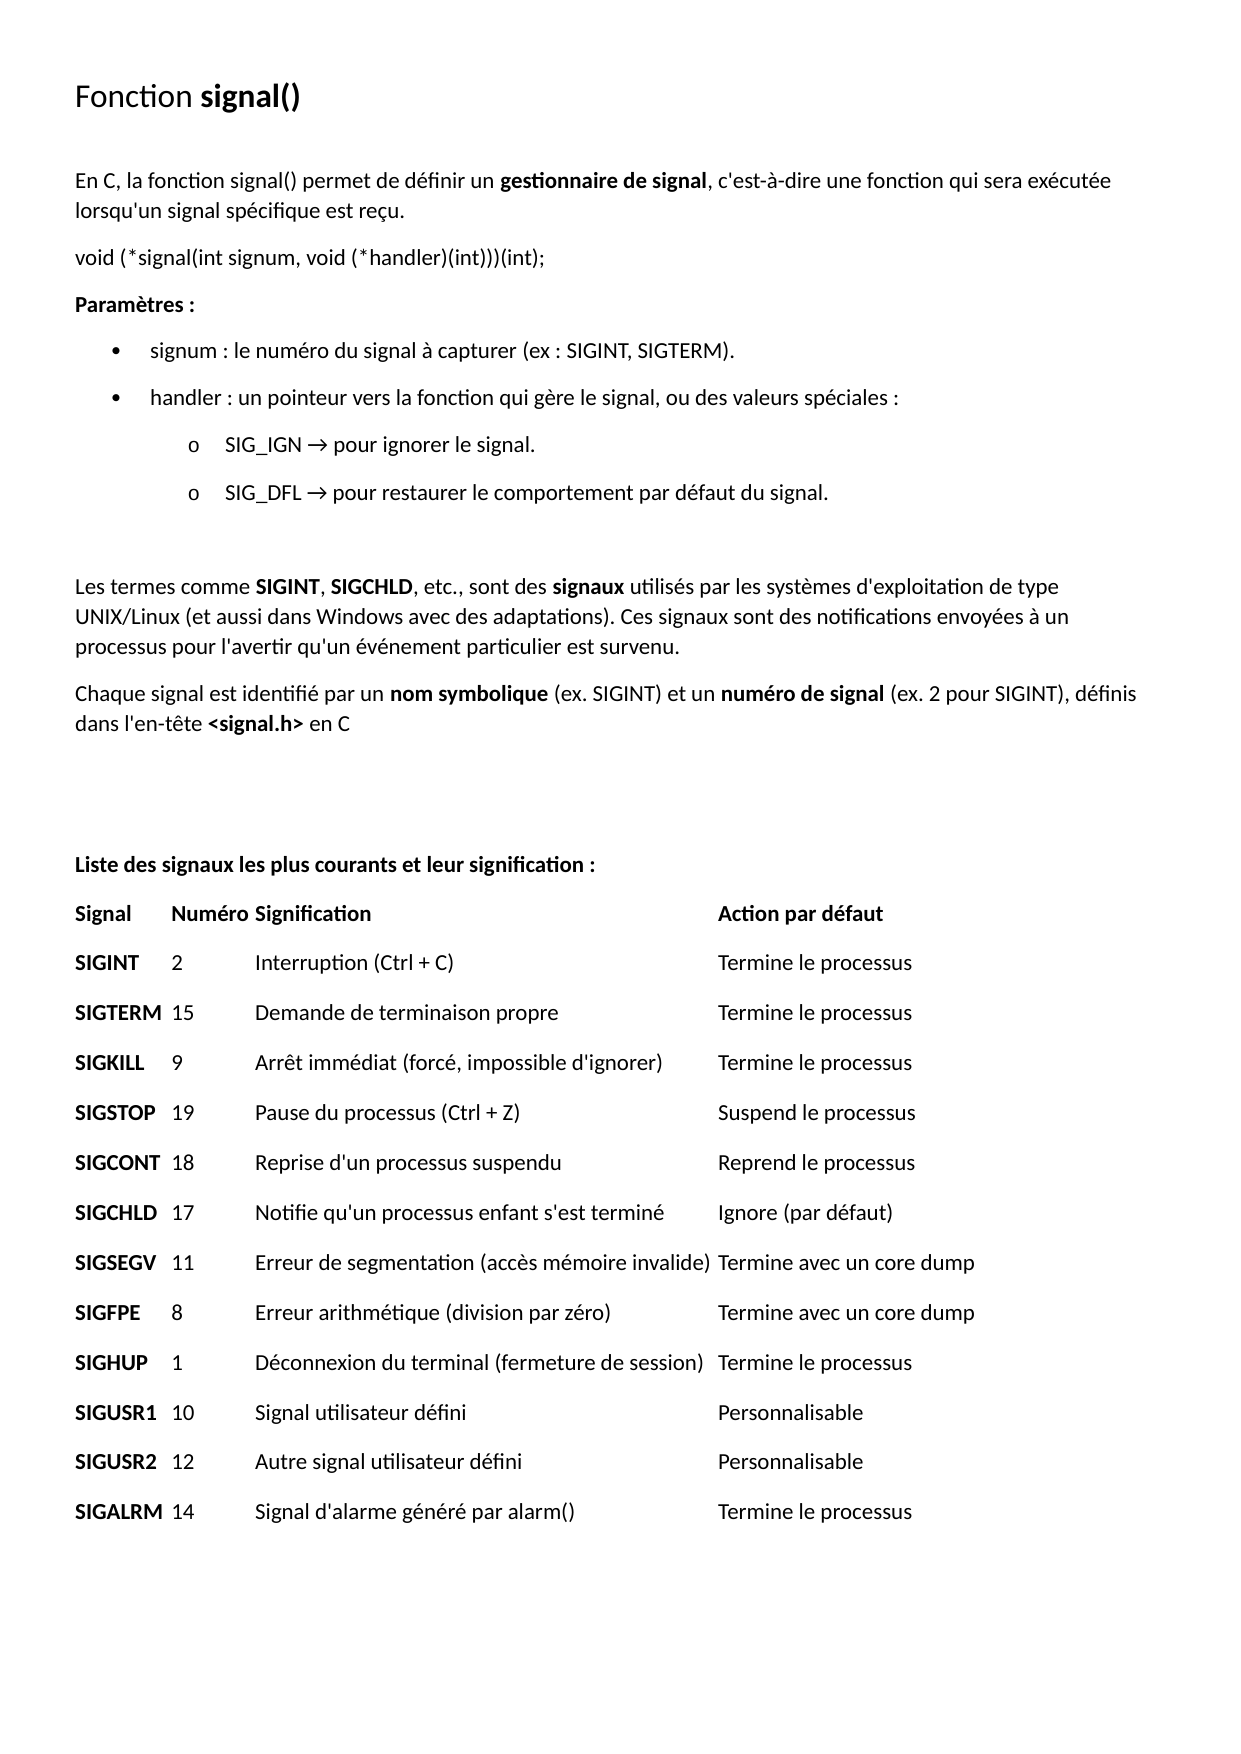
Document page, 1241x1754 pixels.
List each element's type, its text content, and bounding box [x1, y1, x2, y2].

list signum : le numéro du signal à capturer (ex : SIGINT, SIGTERM). [112, 337, 1165, 365]
table_cell SIGKILL [74, 1047, 169, 1097]
table_cell Ignore (par défaut) [716, 1196, 981, 1246]
table_cell SIGSEGV [74, 1246, 169, 1296]
table_header Signal [74, 897, 169, 947]
table_cell 12 [169, 1446, 253, 1496]
table_cell Termine le processus [716, 1496, 981, 1546]
table_header Action par défaut [716, 897, 981, 947]
table_cell SIGFPE [74, 1296, 169, 1346]
table_cell SIGTERM [74, 997, 169, 1047]
table_cell Personnalisable [716, 1396, 981, 1446]
table_cell Autre signal utilisateur défini [254, 1446, 716, 1496]
table_cell 1 [169, 1346, 253, 1396]
list SIG_IGN → pour ignorer le signal. [187, 430, 1165, 459]
table_cell SIGCONT [74, 1147, 169, 1196]
table_cell Termine avec un core dump [716, 1296, 981, 1346]
table_cell Interruption (Ctrl + C) [254, 947, 716, 997]
table_cell SIGINT [74, 947, 169, 997]
table_cell 2 [169, 947, 253, 997]
table_cell Reprend le processus [716, 1147, 981, 1196]
table_cell Demande de terminaison propre [254, 997, 716, 1047]
table_cell Termine le processus [716, 997, 981, 1047]
table_cell SIGCHLD [74, 1196, 169, 1246]
table_header Signification [254, 897, 716, 947]
table_cell Erreur de segmentation (accès mémoire invalide) [254, 1246, 716, 1296]
table_cell 10 [169, 1396, 253, 1446]
table_cell Déconnexion du terminal (fermeture de session) [254, 1346, 716, 1396]
table_cell 8 [169, 1296, 253, 1346]
table_cell Termine avec un core dump [716, 1246, 981, 1296]
text En C, la fonction signal() permet de définir un gestionnaire de signal, c'est-à-dire une fonction qui sera exécutée lorsqu'un signal spécifique est reçu. [75, 166, 1165, 224]
table_cell 14 [169, 1496, 253, 1546]
table_cell Signal d'alarme généré par alarm() [254, 1496, 716, 1546]
text Fonction signal() [75, 75, 1165, 116]
table_cell SIGHUP [74, 1346, 169, 1396]
table_cell Termine le processus [716, 1047, 981, 1097]
table_cell Suspend le processus [716, 1097, 981, 1147]
list handler : un pointeur vers la fonction qui gère le signal, ou des valeurs spéciales : [112, 383, 1165, 412]
table_cell Personnalisable [716, 1446, 981, 1496]
text Les termes comme SIGINT, SIGCHLD, etc., sont des signaux utilisés par les systèmes d'exploitation de type UNIX/Linux (et aussi dans Windows avec des adaptations). Ces signaux sont des notifications envoyées à un processus pour l'avertir qu'un événement particulier est survenu. [75, 572, 1165, 661]
table_cell SIGALRM [74, 1496, 169, 1546]
table_cell Pause du processus (Ctrl + Z) [254, 1097, 716, 1147]
text Paramètres : [75, 290, 1165, 318]
table_cell Erreur arithmétique (division par zéro) [254, 1296, 716, 1346]
table_cell Arrêt immédiat (forcé, impossible d'ignorer) [254, 1047, 716, 1097]
table_cell 9 [169, 1047, 253, 1097]
table_cell Termine le processus [716, 1346, 981, 1396]
table_cell 17 [169, 1196, 253, 1246]
table_cell SIGUSR1 [74, 1396, 169, 1446]
table_cell 19 [169, 1097, 253, 1147]
table_cell 15 [169, 997, 253, 1047]
table_cell SIGSTOP [74, 1097, 169, 1147]
table_cell Notifie qu'un processus enfant s'est terminé [254, 1196, 716, 1246]
text Liste des signaux les plus courants et leur signification : [75, 850, 1165, 878]
table_cell 18 [169, 1147, 253, 1196]
list SIG_DFL → pour restaurer le comportement par défaut du signal. [187, 478, 1165, 506]
text void (*signal(int signum, void (*handler)(int)))(int); [75, 243, 1165, 271]
table_cell Reprise d'un processus suspendu [254, 1147, 716, 1196]
table_cell SIGUSR2 [74, 1446, 169, 1496]
table_cell Signal utilisateur défini [254, 1396, 716, 1446]
table_cell 11 [169, 1246, 253, 1296]
text Chaque signal est identifié par un nom symbolique (ex. SIGINT) et un numéro de signal (ex. 2 pour SIGINT), définis dans l'en-tête <signal.h> en C [75, 679, 1165, 738]
table_header Numéro [169, 897, 253, 947]
table_cell Termine le processus [716, 947, 981, 997]
